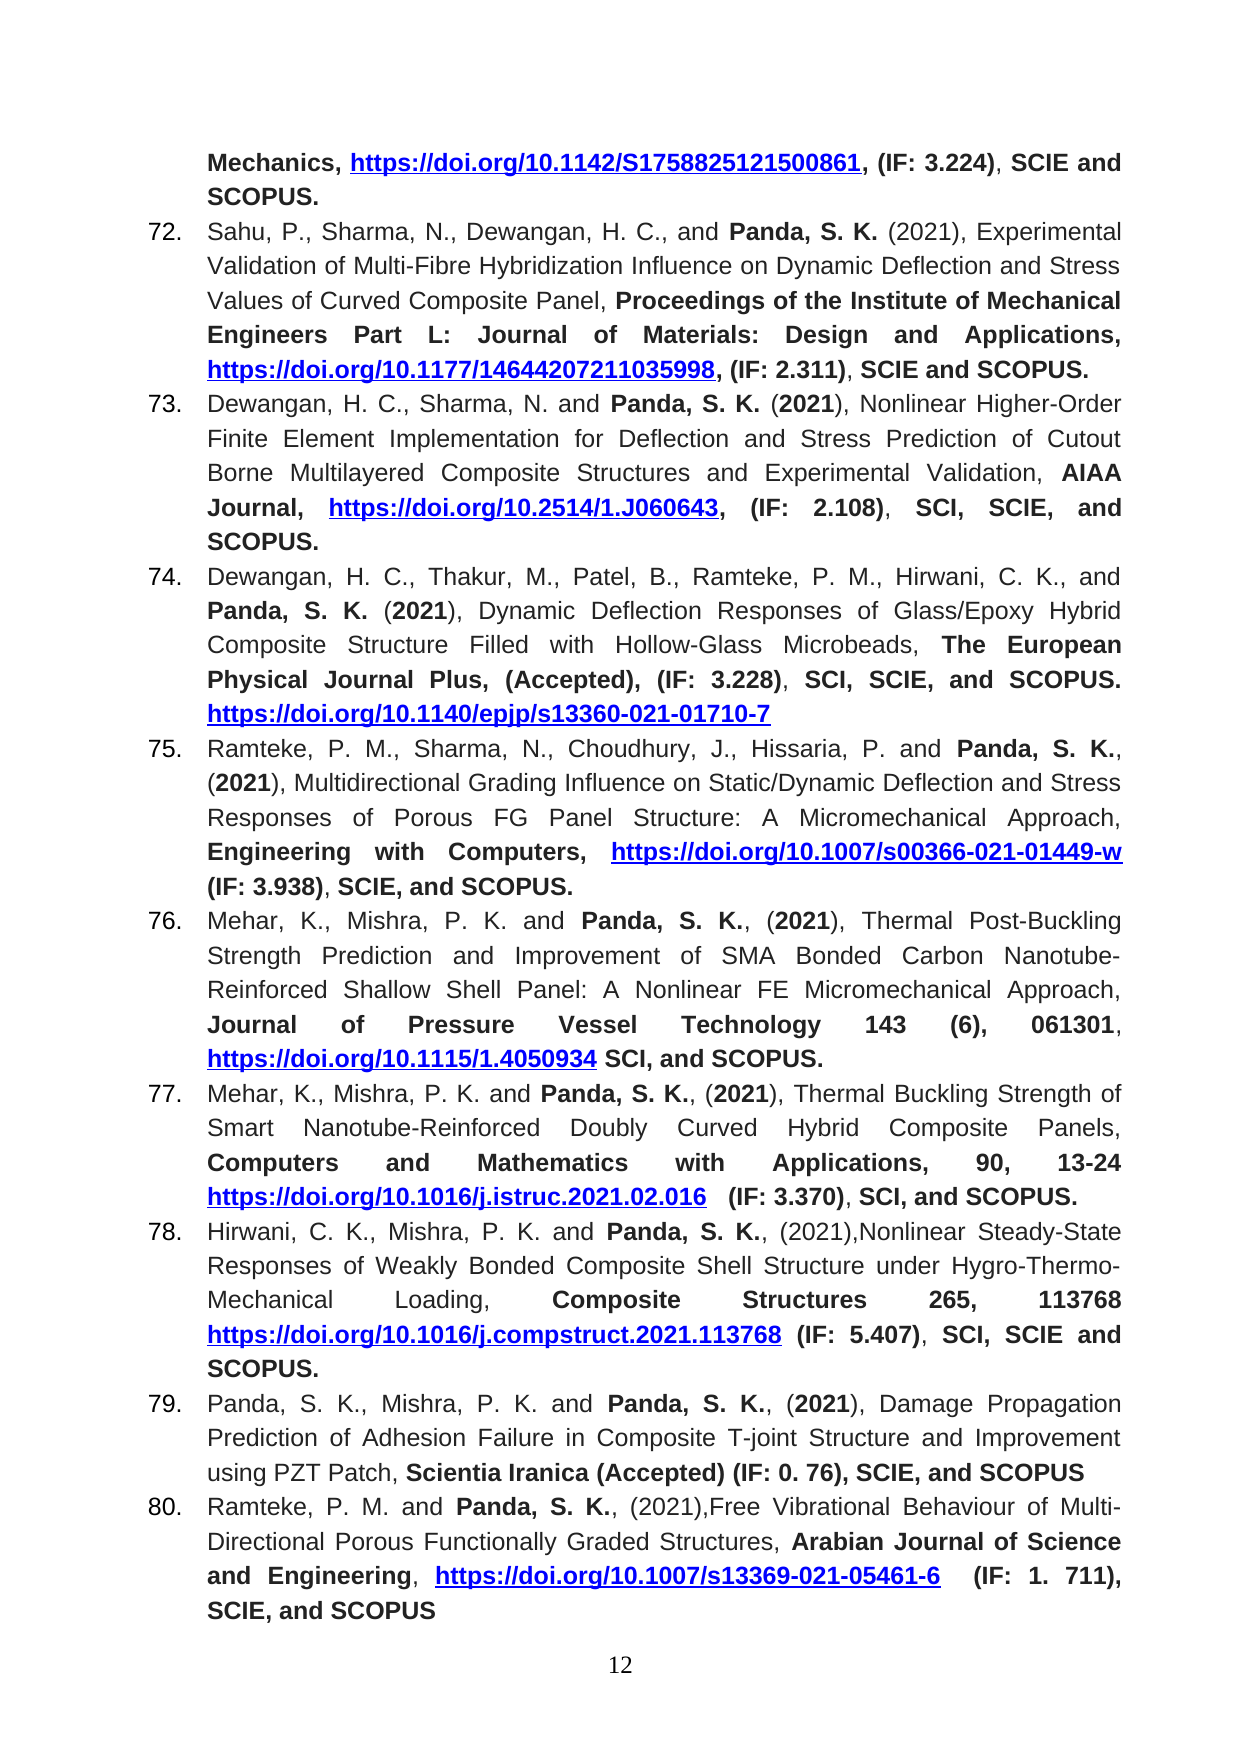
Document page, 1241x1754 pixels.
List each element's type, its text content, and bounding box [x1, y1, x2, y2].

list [148, 148, 1122, 211]
list Mehar, K., Mishra, P. K. and Panda, S. K., (2021), Thermal Buckling Strength of Smart Nanotube-Reinforced Doubly Curved Hybrid Composite Panels, Computers and Mathematics with Applications, 90, 13-24 https://doi.org/10.1016/j.istruc.2021.02.016 (IF: 3.370), SCI, and SCOPUS. [148, 1079, 1122, 1211]
list Ramteke, P. M. and Panda, S. K., (2021),Free Vibrational Behaviour of Multi-Directional Porous Functionally Graded Structures, Arabian Journal of Science and Engineering, https://doi.org/10.1007/s13369-021-05461-6 (IF: 1. 711), SCIE, and SCOPUS [148, 1492, 1122, 1624]
list Sahu, P., Sharma, N., Dewangan, H. C., and Panda, S. K. (2021), Experimental Validation of Multi-Fibre Hybridization Influence on Dynamic Deflection and Stress Values of Curved Composite Panel, Proceedings of the Institute of Mechanical Engineers Part L: Journal of Materials: Design and Applications, https://doi.org/10.1177/14644207211035998, (IF: 2.311), SCIE and SCOPUS. [148, 217, 1122, 383]
list Dewangan, H. C., Thakur, M., Patel, B., Ramteke, P. M., Hirwani, C. K., and Panda, S. K. (2021), Dynamic Deflection Responses of Glass/Epoxy Hybrid Composite Structure Filled with Hollow-Glass Microbeads, The European Physical Journal Plus, (Accepted), (IF: 3.228), SCI, SCIE, and SCOPUS. https://doi.org/10.1140/epjp/s13360-021-01710-7 [148, 561, 1122, 728]
list Mehar, K., Mishra, P. K. and Panda, S. K., (2021), Thermal Post-Buckling Strength Prediction and Improvement of SMA Bonded Carbon Nanotube-Reinforced Shallow Shell Panel: A Nonlinear FE Micromechanical Approach, Journal of Pressure Vessel Technology 143 (6), 061301, https://doi.org/10.1115/1.4050934 SCI, and SCOPUS. [148, 906, 1122, 1073]
list Hirwani, C. K., Mishra, P. K. and Panda, S. K., (2021),Nonlinear Steady-State Responses of Weakly Bonded Composite Shell Structure under Hygro-Thermo-Mechanical Loading, Composite Structures 265, 113768 https://doi.org/10.1016/j.compstruct.2021.113768 (IF: 5.407), SCI, SCIE and SCOPUS. [148, 1217, 1122, 1383]
list Dewangan, H. C., Sharma, N. and Panda, S. K. (2021), Nonlinear Higher-Order Finite Element Implementation for Deflection and Stress Prediction of Cutout Borne Multilayered Composite Structures and Experimental Validation, AIAA Journal, https://doi.org/10.2514/1.J060643, (IF: 2.108), SCI, SCIE, and SCOPUS. [148, 389, 1122, 556]
list Panda, S. K., Mishra, P. K. and Panda, S. K., (2021), Damage Propagation Prediction of Adhesion Failure in Composite T-joint Structure and Improvement using PZT Patch, Scientia Iranica (Accepted) (IF: 0. 76), SCIE, and SCOPUS [148, 1389, 1122, 1487]
list Ramteke, P. M., Sharma, N., Choudhury, J., Hissaria, P. and Panda, S. K., (2021), Multidirectional Grading Influence on Static/Dynamic Deflection and Stress Responses of Porous FG Panel Structure: A Micromechanical Approach, Engineering with Computers, https://doi.org/10.1007/s00366-021-01449-w (IF: 3.938), SCIE, and SCOPUS. [148, 734, 1122, 901]
